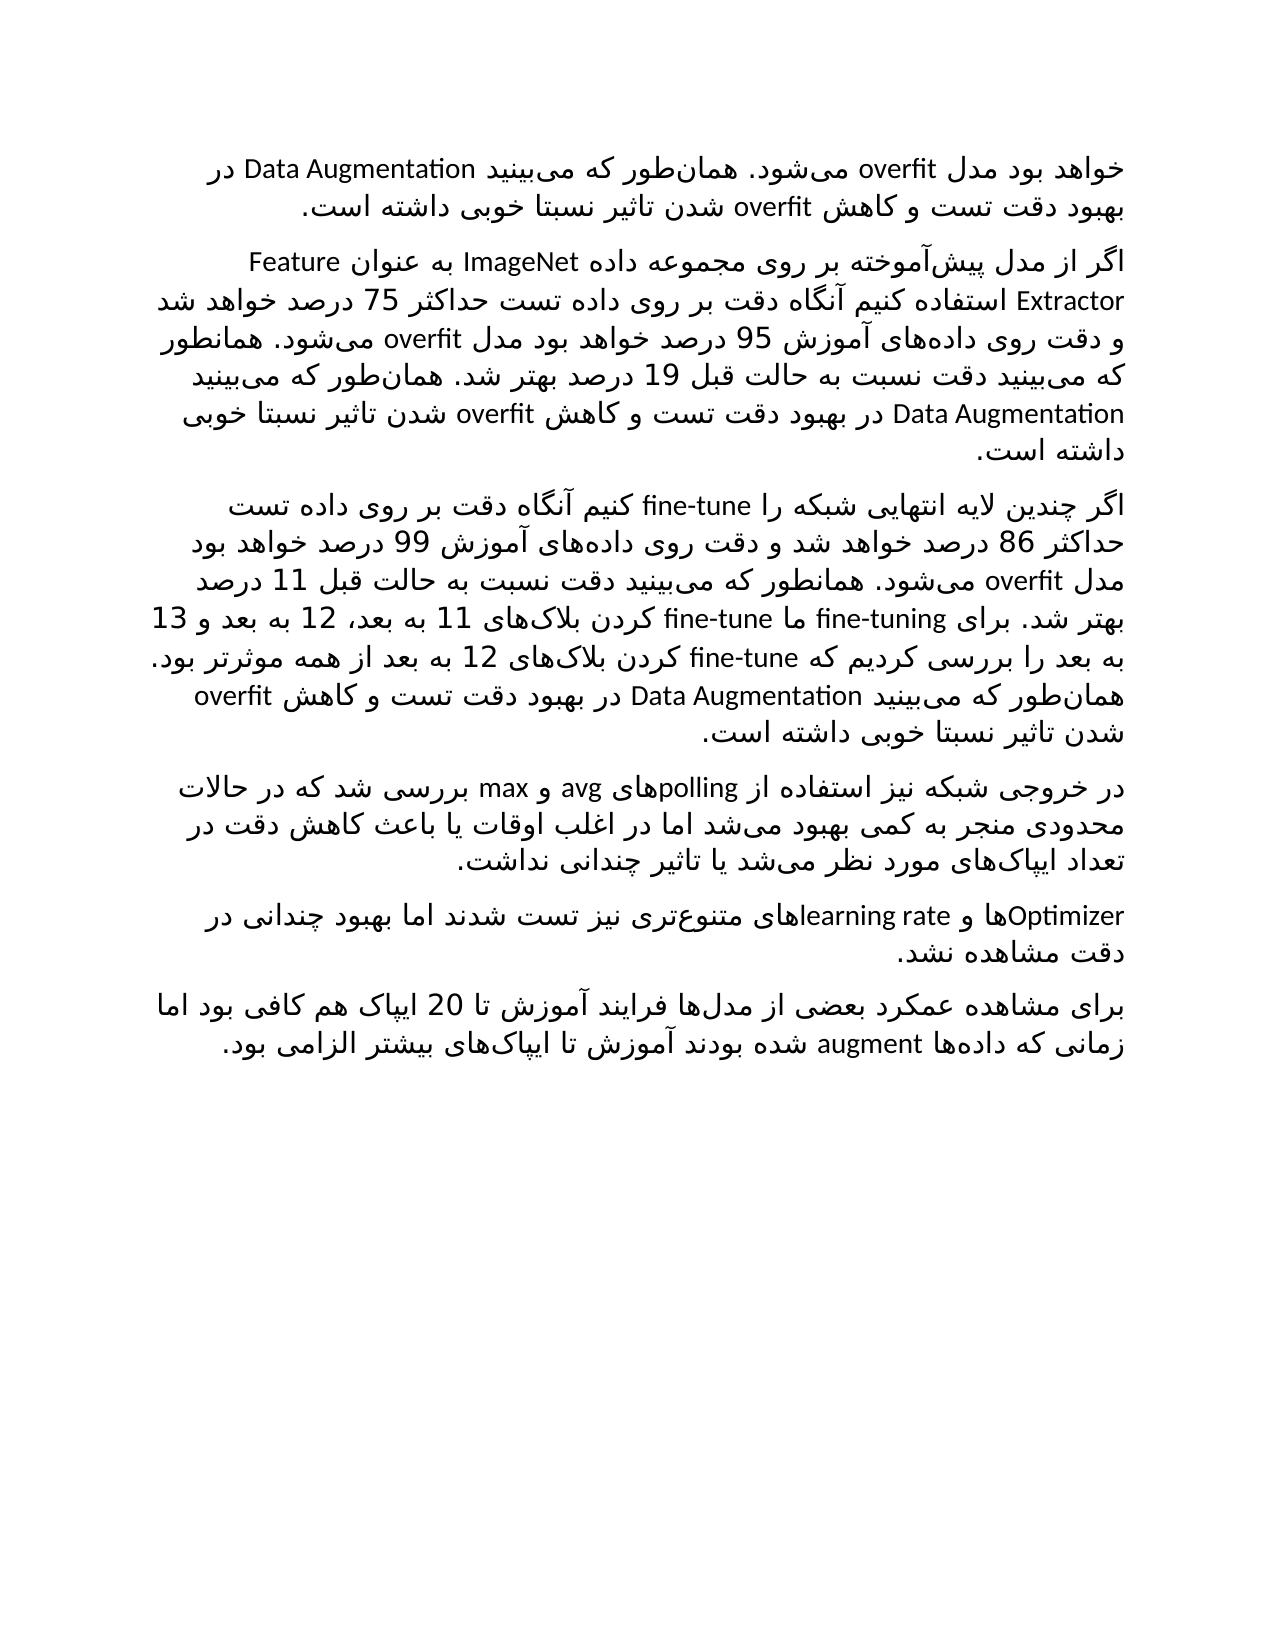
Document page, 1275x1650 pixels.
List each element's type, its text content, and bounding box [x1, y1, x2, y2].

text اگر چندین لایه انتهایی شبکه را fine-tune کنیم آنگاه دقت بر روی داده تست حداکثر 86 درصد خواهد شد و دقت روی داده‌های آموزش 99 درصد خواهد بود مدل overfit می‌شود. همانطور که می‌بینید دقت نسبت به حالت قبل 11 درصد بهتر شد. برای fine-tuning ما fine-tune کردن بلاک‌های 11 به بعد، 12 به بعد و 13 به بعد را بررسی کردیم که fine-tune کردن بلاک‌های 12 به بعد از همه موثرتر بود. همان‌طور که می‌بینید Data Augmentation در بهبود دقت تست و کاهش overfit شدن تاثیر نسبتا خوبی داشته است. [150, 487, 1125, 749]
text Optimizerها و learning rateهای متنوع‌تری نیز تست شدند اما بهبود چندانی در دقت مشاهده نشد. [150, 897, 1125, 969]
text در خروجی شبکه نیز استفاده از pollingهای avg و max بررسی شد که در حالات محدودی منجر به کمی بهبود می‌شد اما در اغلب اوقات یا باعث کاهش دقت در تعداد ایپاک‌های مورد نظر می‌شد یا تاثیر چندانی نداشت. [150, 769, 1125, 878]
text برای مشاهده عمکرد بعضی از مدل‌ها فرایند آموزش تا 20 ایپاک‌ هم کافی بود اما زمانی که داده‌ها augment شده‌ بودند آموزش تا ایپاک‌های بیشتر الزامی بود. [150, 989, 1125, 1061]
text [150, 150, 1125, 224]
text اگر از مدل پیش‌آموخته بر روی مجموعه داده ImageNet به عنوان Feature Extractor استفاده کنیم آنگاه دقت بر روی داده تست حداکثر 75 درصد خواهد شد و دقت روی داده‌های آموزش 95 درصد خواهد بود مدل overfit می‌شود. همانطور که می‌بینید دقت نسبت به حالت قبل 19 درصد بهتر شد. همان‌طور که می‌بینید Data Augmentation در بهبود دقت تست و کاهش overfit شدن تاثیر نسبتا خوبی داشته است. [150, 243, 1125, 468]
